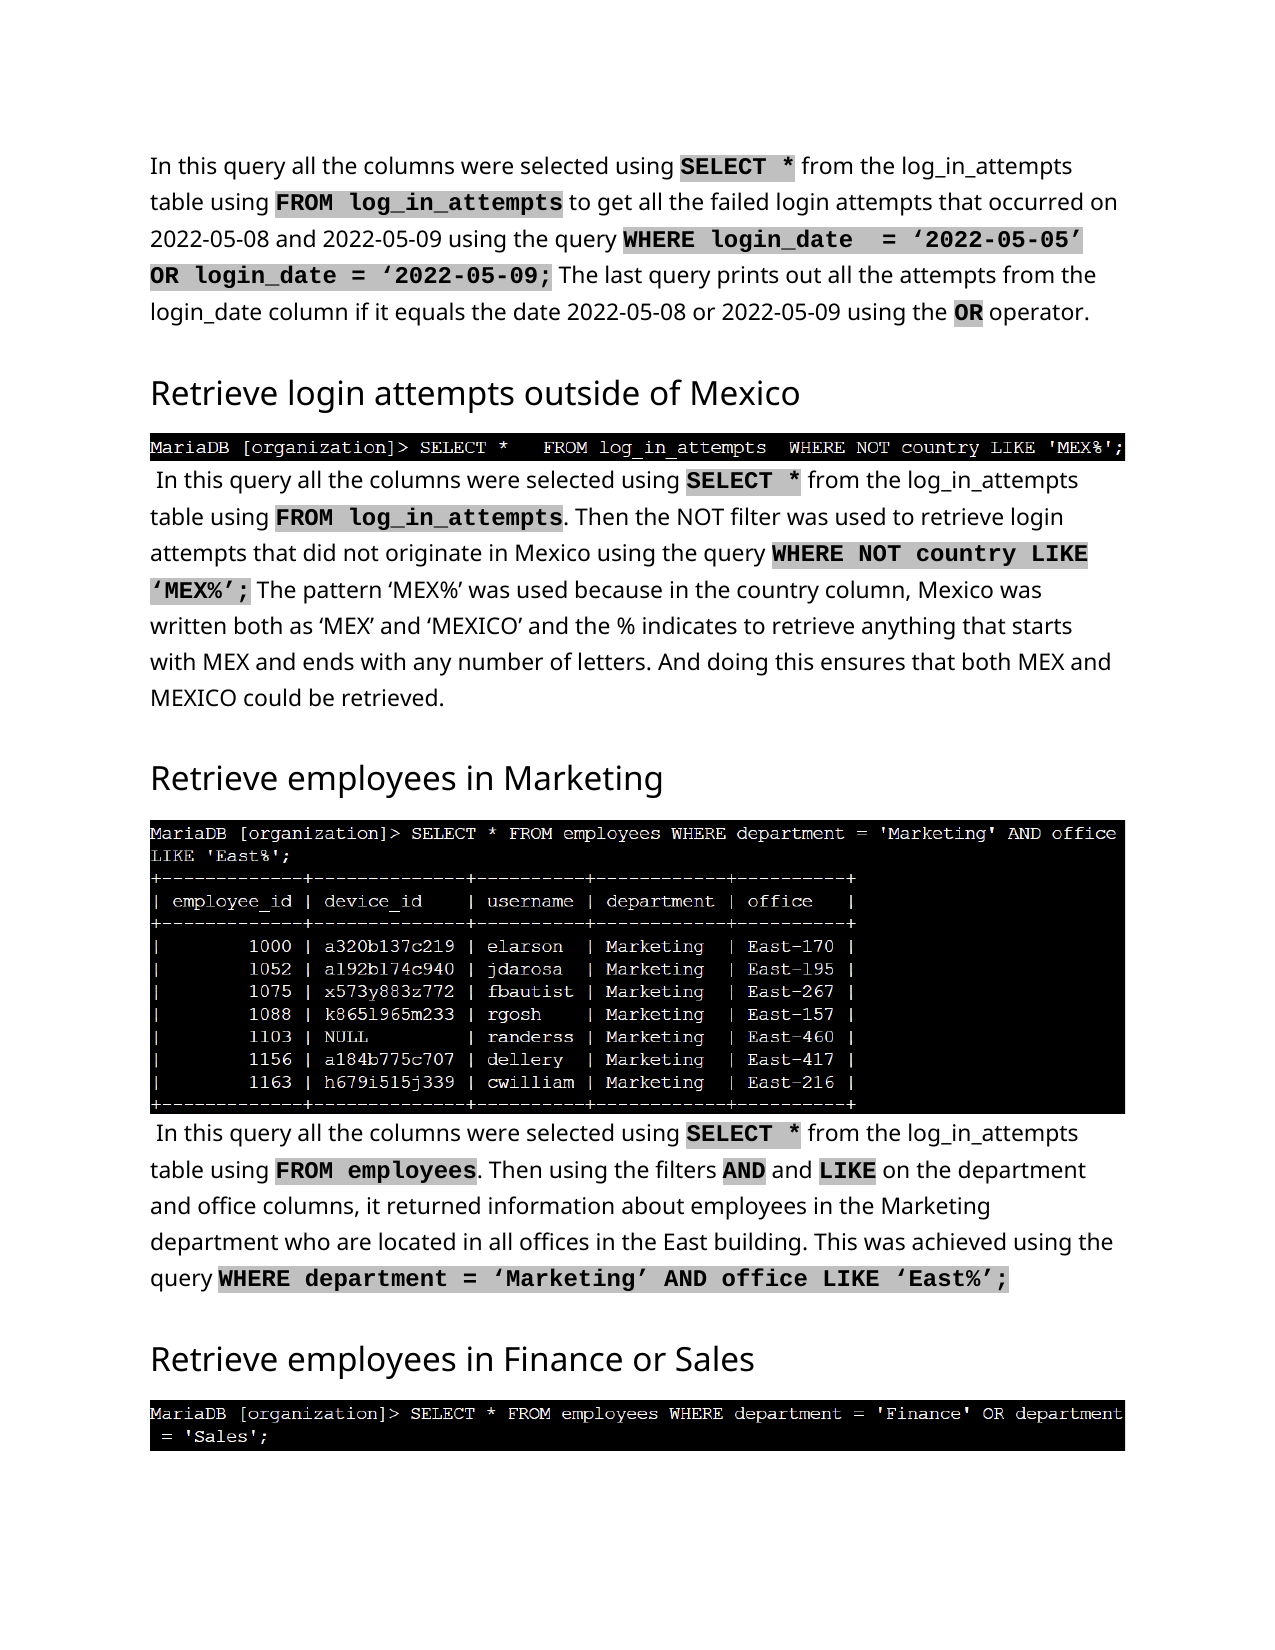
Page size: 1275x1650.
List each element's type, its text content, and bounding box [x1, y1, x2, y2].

text In this query all the columns were selected using SELECT * from the log_in_attempts table using FROM employees. Then using the filters AND and LIKE on the department and office columns, it returned information about employees in the Marketing department who are located in all offices in the East building. This was achieved using the query WHERE department = ‘Marketing’ AND office LIKE ‘East%’; [150, 1117, 1125, 1293]
picture [150, 1400, 1125, 1451]
subtitle Retrieve employees in Finance or Sales [150, 1336, 1125, 1381]
subtitle Retrieve login attempts outside of Mexico [150, 369, 1125, 415]
subtitle Retrieve employees in Marketing [150, 755, 1125, 801]
picture [150, 820, 1125, 1114]
picture [150, 433, 1125, 461]
text In this query all the columns were selected using SELECT * from the log_in_attempts table using FROM log_in_attempts to get all the failed login attempts that occurred on 2022-05-08 and 2022-05-09 using the query WHERE login_date = ‘2022-05-05’ OR login_date = ‘2022-05-09; The last query prints out all the attempts from the login_date column if it equals the date 2022-05-08 or 2022-05-09 using the OR operator. [150, 150, 1125, 327]
text In this query all the columns were selected using SELECT * from the log_in_attempts table using FROM log_in_attempts. Then the NOT filter was used to retrieve login attempts that did not originate in Mexico using the query WHERE NOT country LIKE ‘MEX%’; The pattern ‘MEX%’ was used because in the country column, Mexico was written both as ‘MEX’ and ‘MEXICO’ and the % indicates to retrieve anything that starts with MEX and ends with any number of letters. And doing this ensures that both MEX and MEXICO could be retrieved. [150, 464, 1125, 713]
